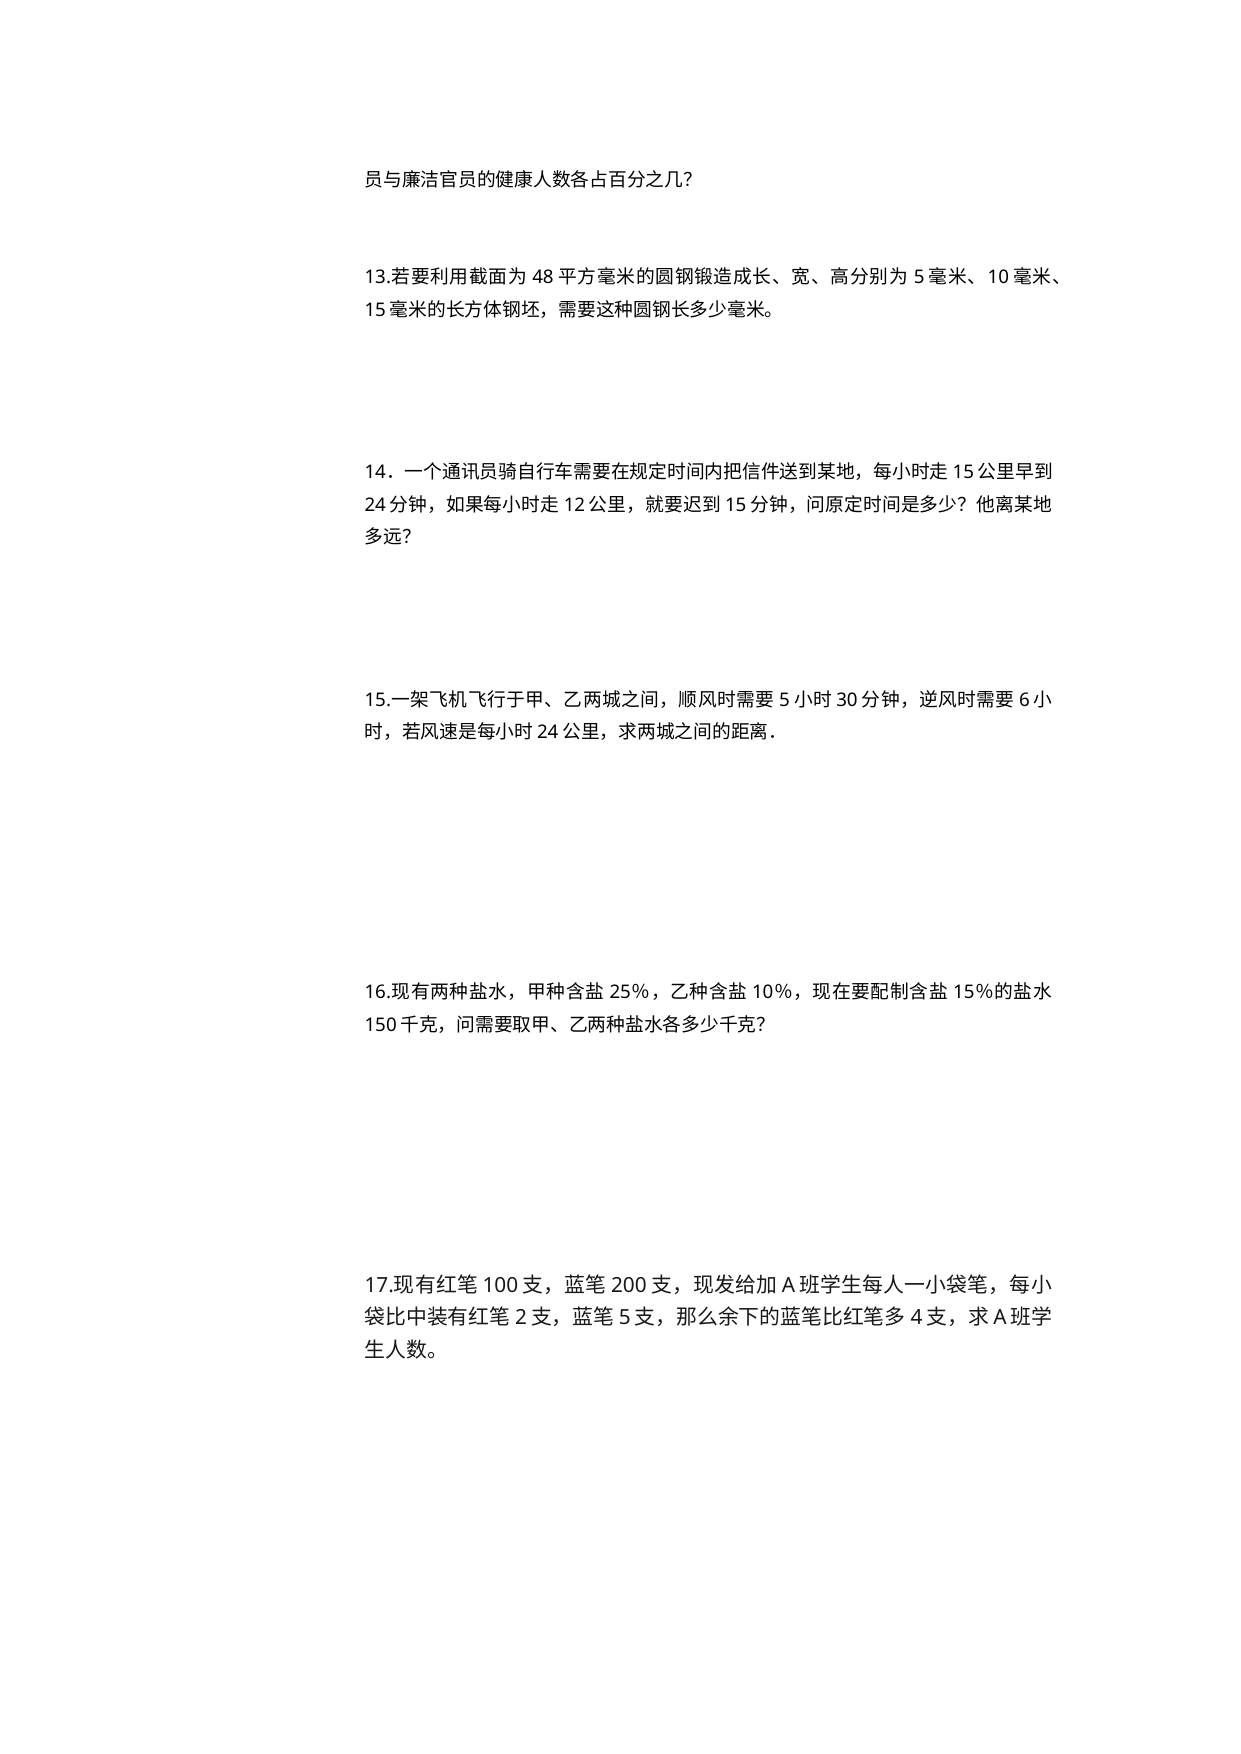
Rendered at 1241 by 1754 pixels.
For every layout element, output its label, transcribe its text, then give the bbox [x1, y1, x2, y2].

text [364, 162, 1053, 194]
text 14．一个通讯员骑自行车需要在规定时间内把信件送到某地，每小时走15公里早到24分钟，如果每小时走12公里，就要迟到15分钟，问原定时间是多少？他离某地多远？ [364, 454, 1053, 552]
text 13.若要利用截面为48平方毫米的圆钢锻造成长、宽、高分别为5毫米、10毫米、15毫米的长方体钢坯，需要这种圆钢长多少毫米。 [364, 259, 1053, 324]
text 16.现有两种盐水，甲种含盐25％，乙种含盐10％，现在要配制含盐15％的盐水150千克，问需要取甲、乙两种盐水各多少千克？ [364, 974, 1053, 1039]
text 15.一架飞机飞行于甲、乙两城之间，顺风时需要5小时30分钟，逆风时需要6小时，若风速是每小时24公里，求两城之间的距离． [364, 682, 1053, 747]
list 现有红笔100支，蓝笔200支，现发给加A班学生每人一小袋笔，每小袋比中装有红笔2支，蓝笔5支，那么余下的蓝笔比红笔多4支，求A班学生人数。 [364, 1267, 1053, 1364]
